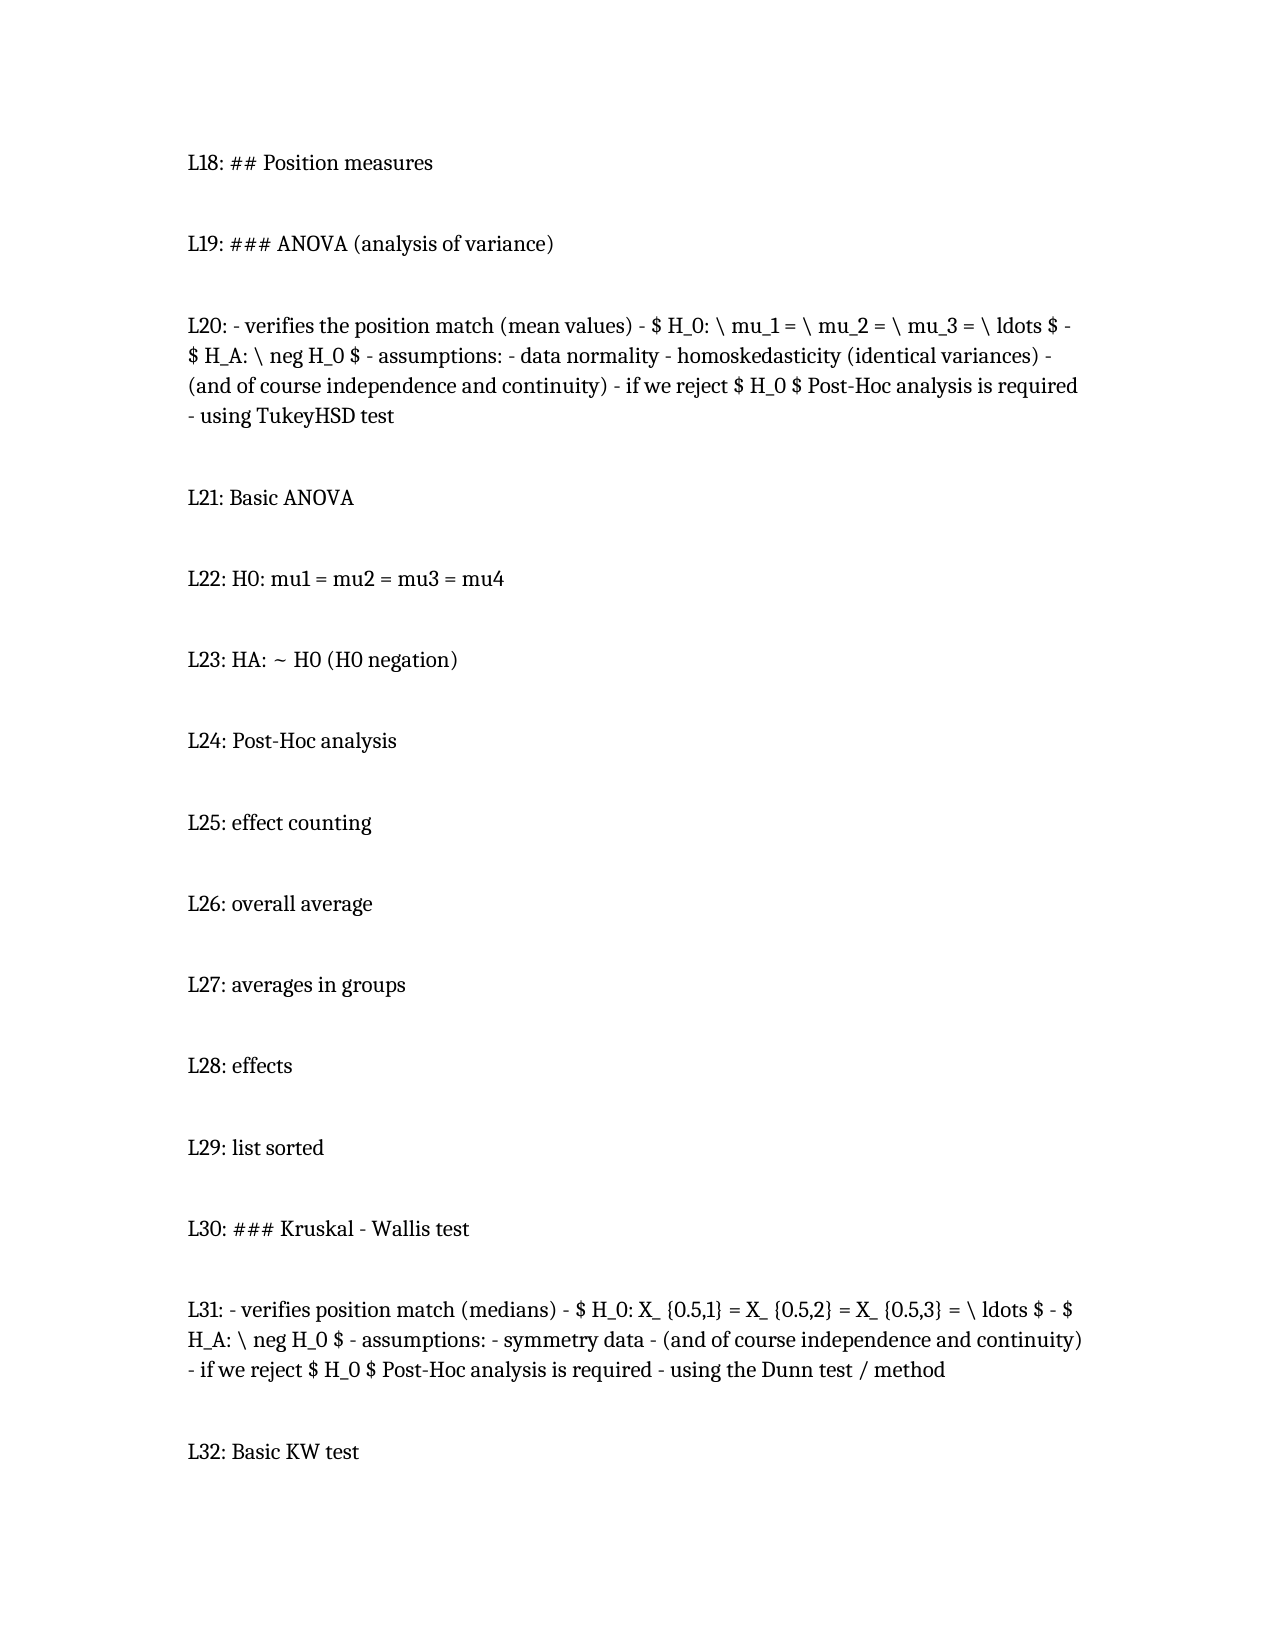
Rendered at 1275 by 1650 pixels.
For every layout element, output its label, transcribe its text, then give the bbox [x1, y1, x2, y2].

text L26: overall average [187, 891, 1087, 947]
text L25: effect counting [187, 809, 1087, 866]
text L30: ### Kruskal - Wallis test [187, 1216, 1087, 1272]
text L19: ### ANOVA (analysis of variance) [187, 231, 1087, 288]
text L32: Basic KW test [187, 1438, 1087, 1495]
text L18: ## Position measures [187, 150, 1087, 207]
text L21: Basic ANOVA [187, 484, 1087, 541]
text L24: Post-Hoc analysis [187, 728, 1087, 785]
text L20: - verifies the position match (mean values) - $ H_0: \ mu_1 = \ mu_2 = \ mu_3 = \ ldots $ - $ H_A: \ neg H_0 $ - assumptions: - data normality - homoskedasticity (identical variances) - (and of course independence and continuity) - if we reject $ H_0 $ Post-Hoc analysis is required - using TukeyHSD test [187, 312, 1087, 460]
text L31: - verifies position match (medians) - $ H_0: X_ {0.5,1} = X_ {0.5,2} = X_ {0.5,3} = \ ldots $ - $ H_A: \ neg H_0 $ - assumptions: - symmetry data - (and of course independence and continuity) - if we reject $ H_0 $ Post-Hoc analysis is required - using the Dunn test / method [187, 1297, 1087, 1414]
text L27: averages in groups [187, 972, 1087, 1028]
text L29: list sorted [187, 1134, 1087, 1191]
text L28: effects [187, 1053, 1087, 1110]
text L23: HA: ~ H0 (H0 negation) [187, 647, 1087, 703]
text L22: H0: mu1 = mu2 = mu3 = mu4 [187, 566, 1087, 622]
